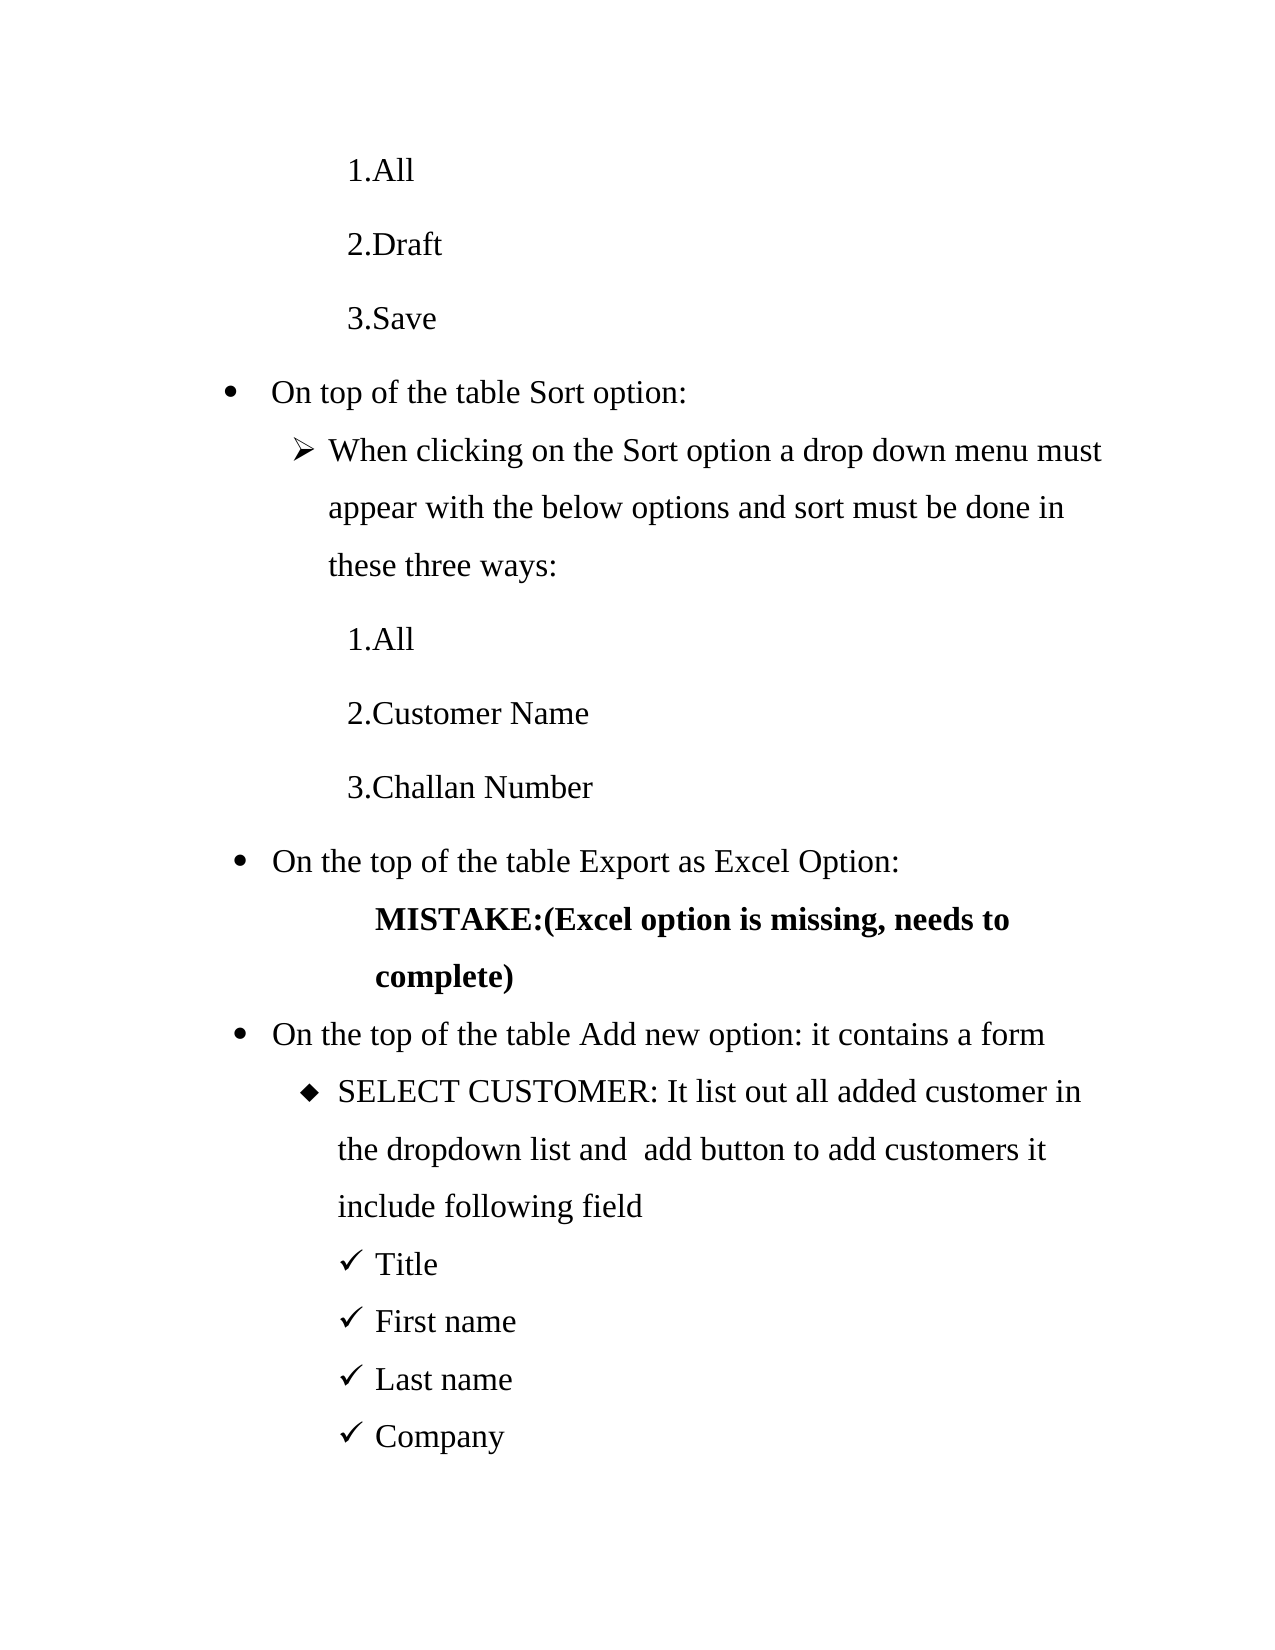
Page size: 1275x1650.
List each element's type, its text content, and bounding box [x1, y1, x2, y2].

list MISTAKE:(Excel option is missing, needs to complete) [375, 899, 1125, 995]
text 1.All [347, 619, 1125, 657]
list On the top of the table Add new option: it contains a form [234, 1014, 1125, 1052]
list On top of the table Sort option: [225, 372, 1125, 411]
text 2.Customer Name [347, 693, 1125, 732]
text 1.All [347, 150, 1125, 188]
text 2.Draft [347, 224, 1125, 262]
text 3.Save [347, 298, 1125, 337]
list When clicking on the Sort option a drop down menu must appear with the below options and sort must be done in these three ways: [291, 430, 1125, 583]
list Last name [337, 1359, 1125, 1397]
text 3.Challan Number [347, 767, 1125, 806]
list Company [337, 1417, 1125, 1455]
list First name [337, 1302, 1125, 1340]
list SELECT CUSTOMER: It list out all added customer in the dropdown list and add button to add customers it include following field [300, 1072, 1125, 1225]
list On the top of the table Export as Excel Option: [234, 842, 1125, 880]
list Title [337, 1244, 1125, 1282]
